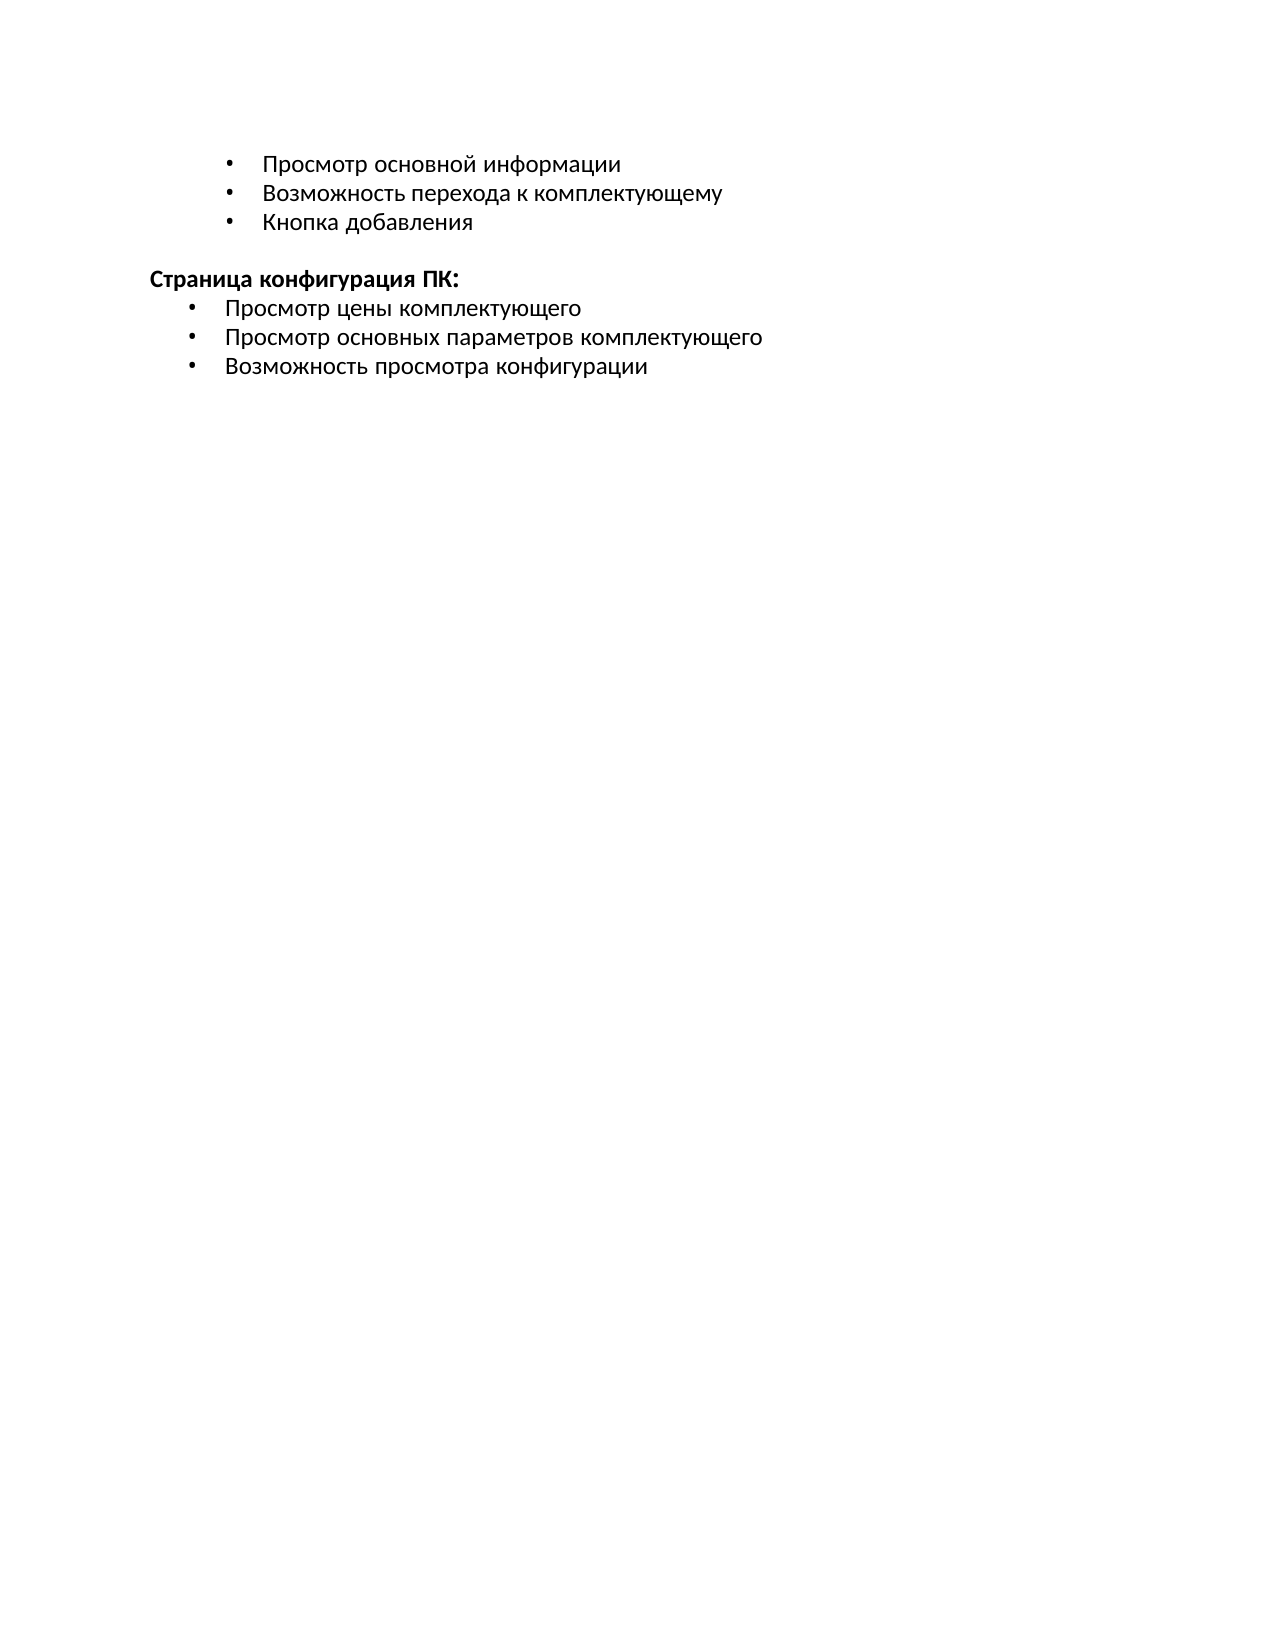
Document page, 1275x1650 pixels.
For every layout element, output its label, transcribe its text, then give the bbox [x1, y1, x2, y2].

list Возможность перехода к комплектующему [225, 179, 1125, 207]
list Просмотр цены комплектующего [187, 294, 1125, 322]
list Кнопка добавления [225, 207, 1125, 236]
list Возможность просмотра конфигурации [187, 351, 1125, 380]
list Просмотр основной информации [225, 150, 1125, 179]
list Просмотр основных параметров комплектующего [187, 322, 1125, 351]
text Страница конфигурация ПК: [150, 265, 1125, 294]
